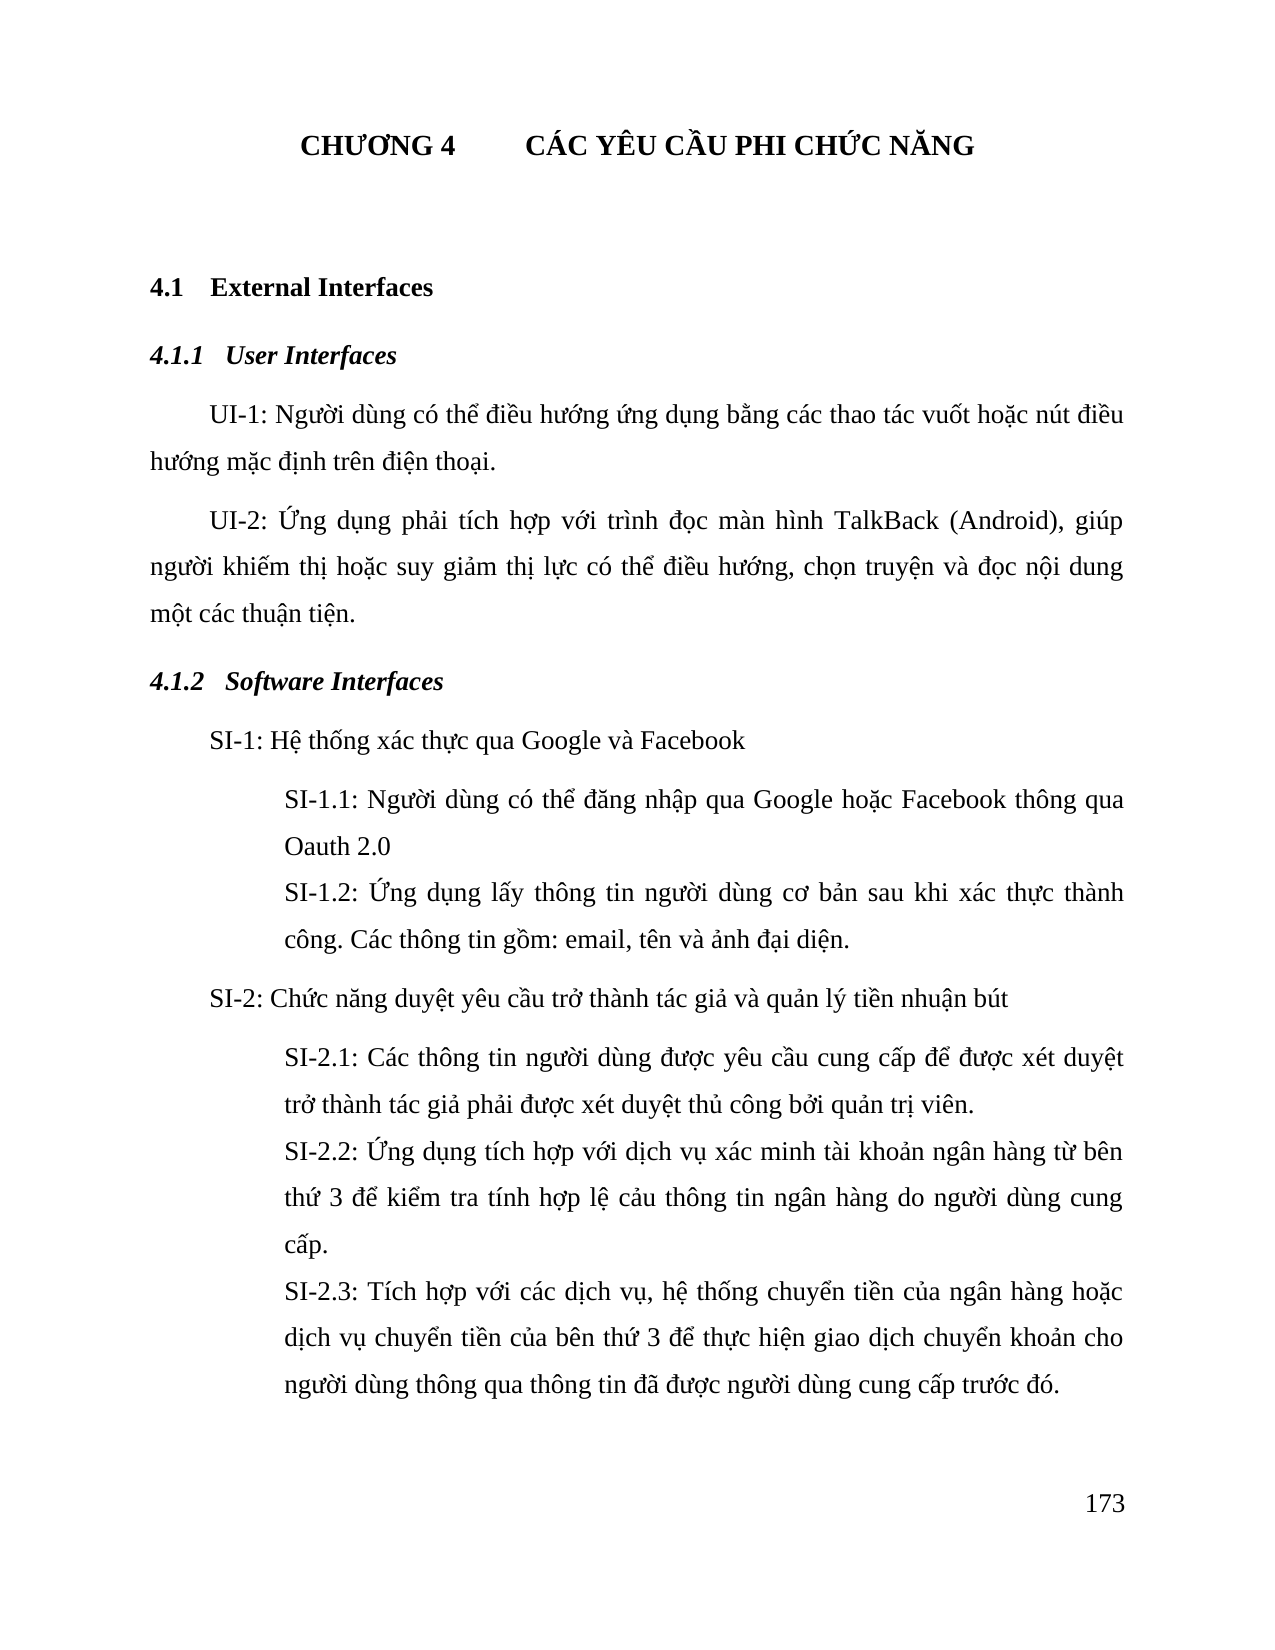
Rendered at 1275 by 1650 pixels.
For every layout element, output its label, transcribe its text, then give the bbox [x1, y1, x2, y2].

subtitle CÁC YÊU CẦU PHI CHỨC NĂNG [150, 128, 1125, 162]
text UI-2: Ứng dụng phải tích hợp với trình đọc màn hình TalkBack (Android), giúp người khiếm thị hoặc suy giảm thị lực có thể điều hướng, chọn truyện và đọc nội dung một các thuận tiện. [150, 504, 1125, 628]
list SI-2.3: Tích hợp với các dịch vụ, hệ thống chuyển tiền của ngân hàng hoặc dịch vụ chuyển tiền của bên thứ 3 để thực hiện giao dịch chuyển khoản cho người dùng thông qua thông tin đã được người dùng cung cấp trước đó. [284, 1274, 1125, 1399]
text SI-1: Hệ thống xác thực qua Google và Facebook [150, 724, 1125, 755]
subtitle Software Interfaces [150, 664, 1125, 696]
list SI-2.2: Ứng dụng tích hợp với dịch vụ xác minh tài khoản ngân hàng từ bên thứ 3 để kiểm tra tính hợp lệ cảu thông tin ngân hàng do người dùng cung cấp. [284, 1134, 1125, 1259]
list SI-1.2: Ứng dụng lấy thông tin người dùng cơ bản sau khi xác thực thành công. Các thông tin gồm: email, tên và ảnh đại diện. [284, 876, 1125, 954]
subtitle External Interfaces [150, 271, 1125, 302]
list SI-1.1: Người dùng có thể đăng nhập qua Google hoặc Facebook thông qua Oauth 2.0 [284, 783, 1125, 861]
text UI-1: Người dùng có thể điều hướng ứng dụng bằng các thao tác vuốt hoặc nút điều hướng mặc định trên điện thoại. [150, 398, 1125, 476]
list SI-2.1: Các thông tin người dùng được yêu cầu cung cấp để được xét duyệt trở thành tác giả phải được xét duyệt thủ công bởi quản trị viên. [284, 1041, 1125, 1119]
subtitle User Interfaces [150, 339, 1125, 370]
text SI-2: Chức năng duyệt yêu cầu trở thành tác giả và quản lý tiền nhuận bút [150, 982, 1125, 1013]
